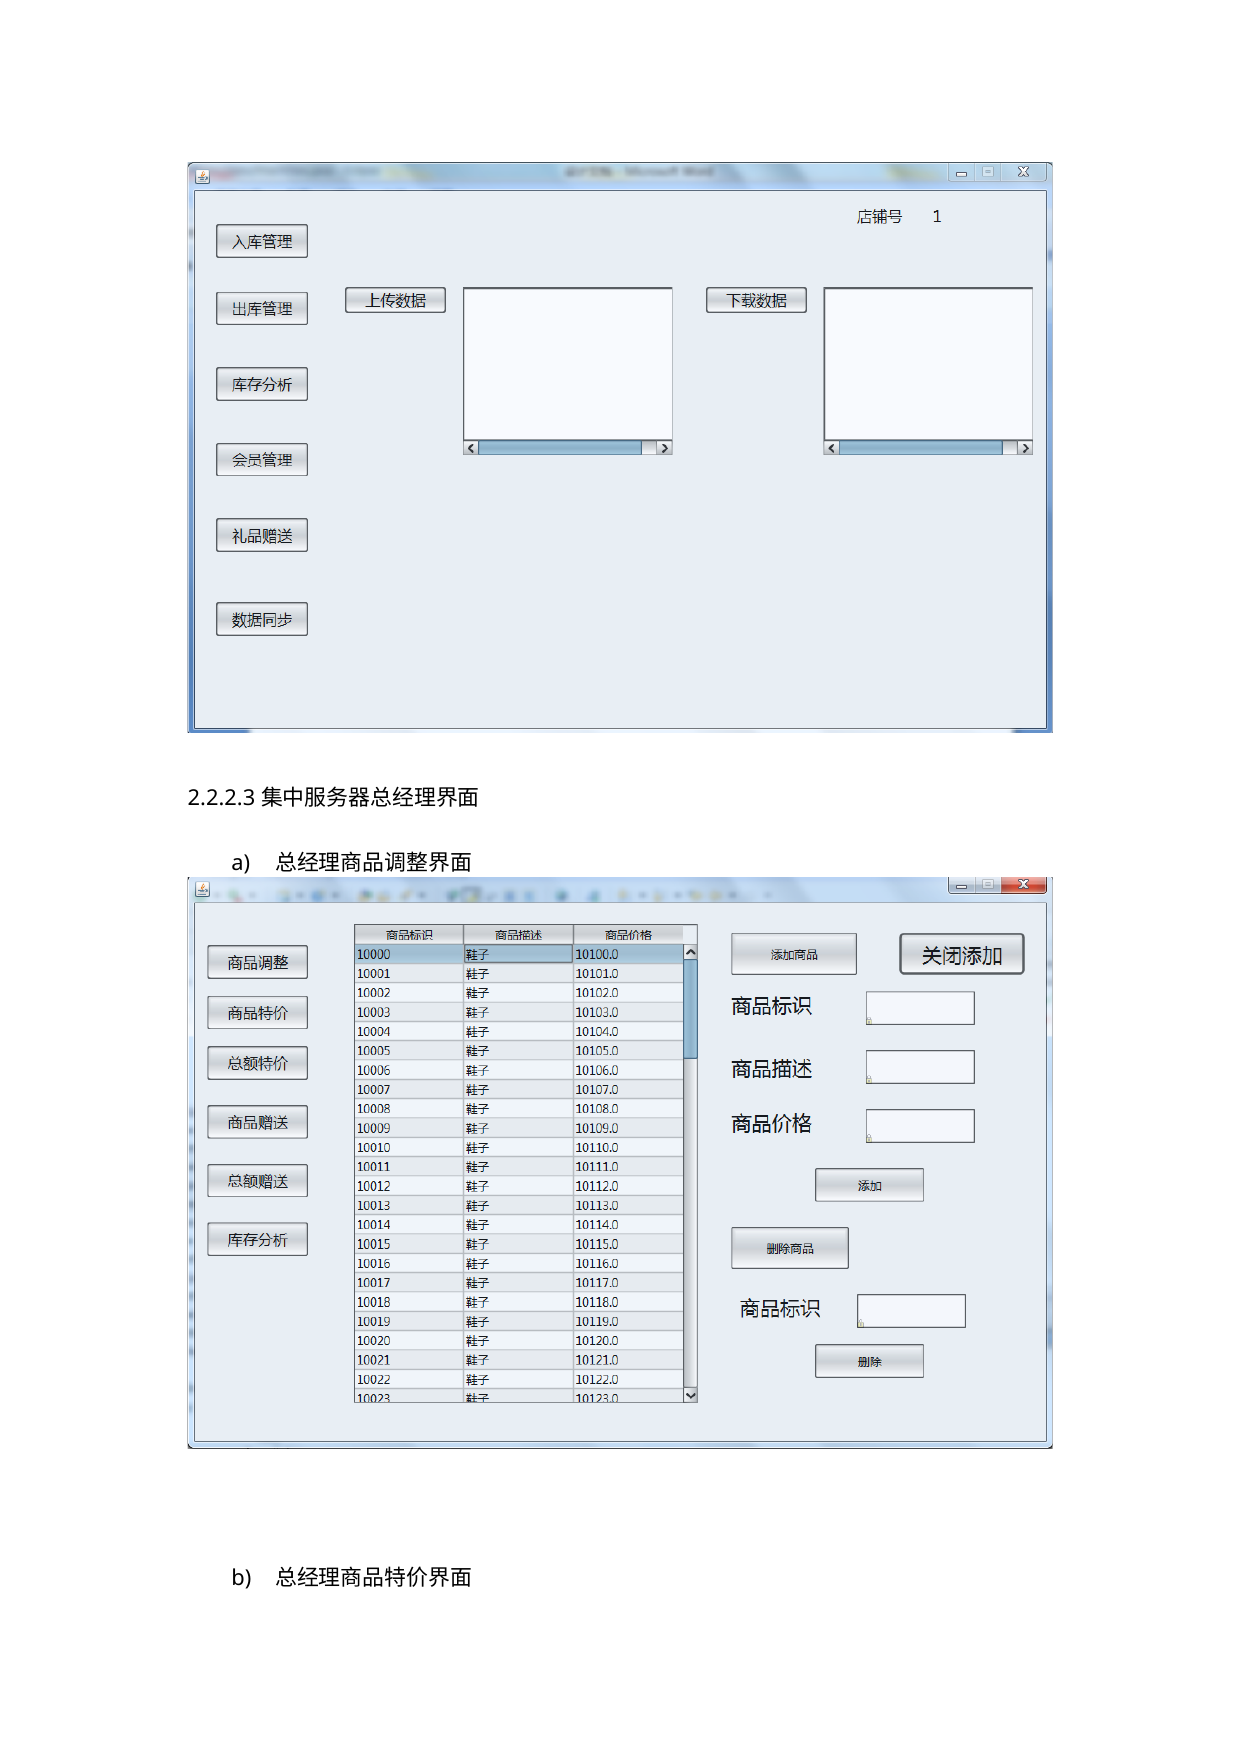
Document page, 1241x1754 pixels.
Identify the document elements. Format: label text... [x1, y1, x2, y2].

text 2.2.2.3 集中服务器总经理界面 [187, 779, 1053, 812]
list 总经理商品特价界面 [231, 1559, 1053, 1592]
list 总经理商品调整界面 [231, 844, 1053, 877]
picture [187, 162, 1053, 733]
picture [187, 877, 1053, 1449]
